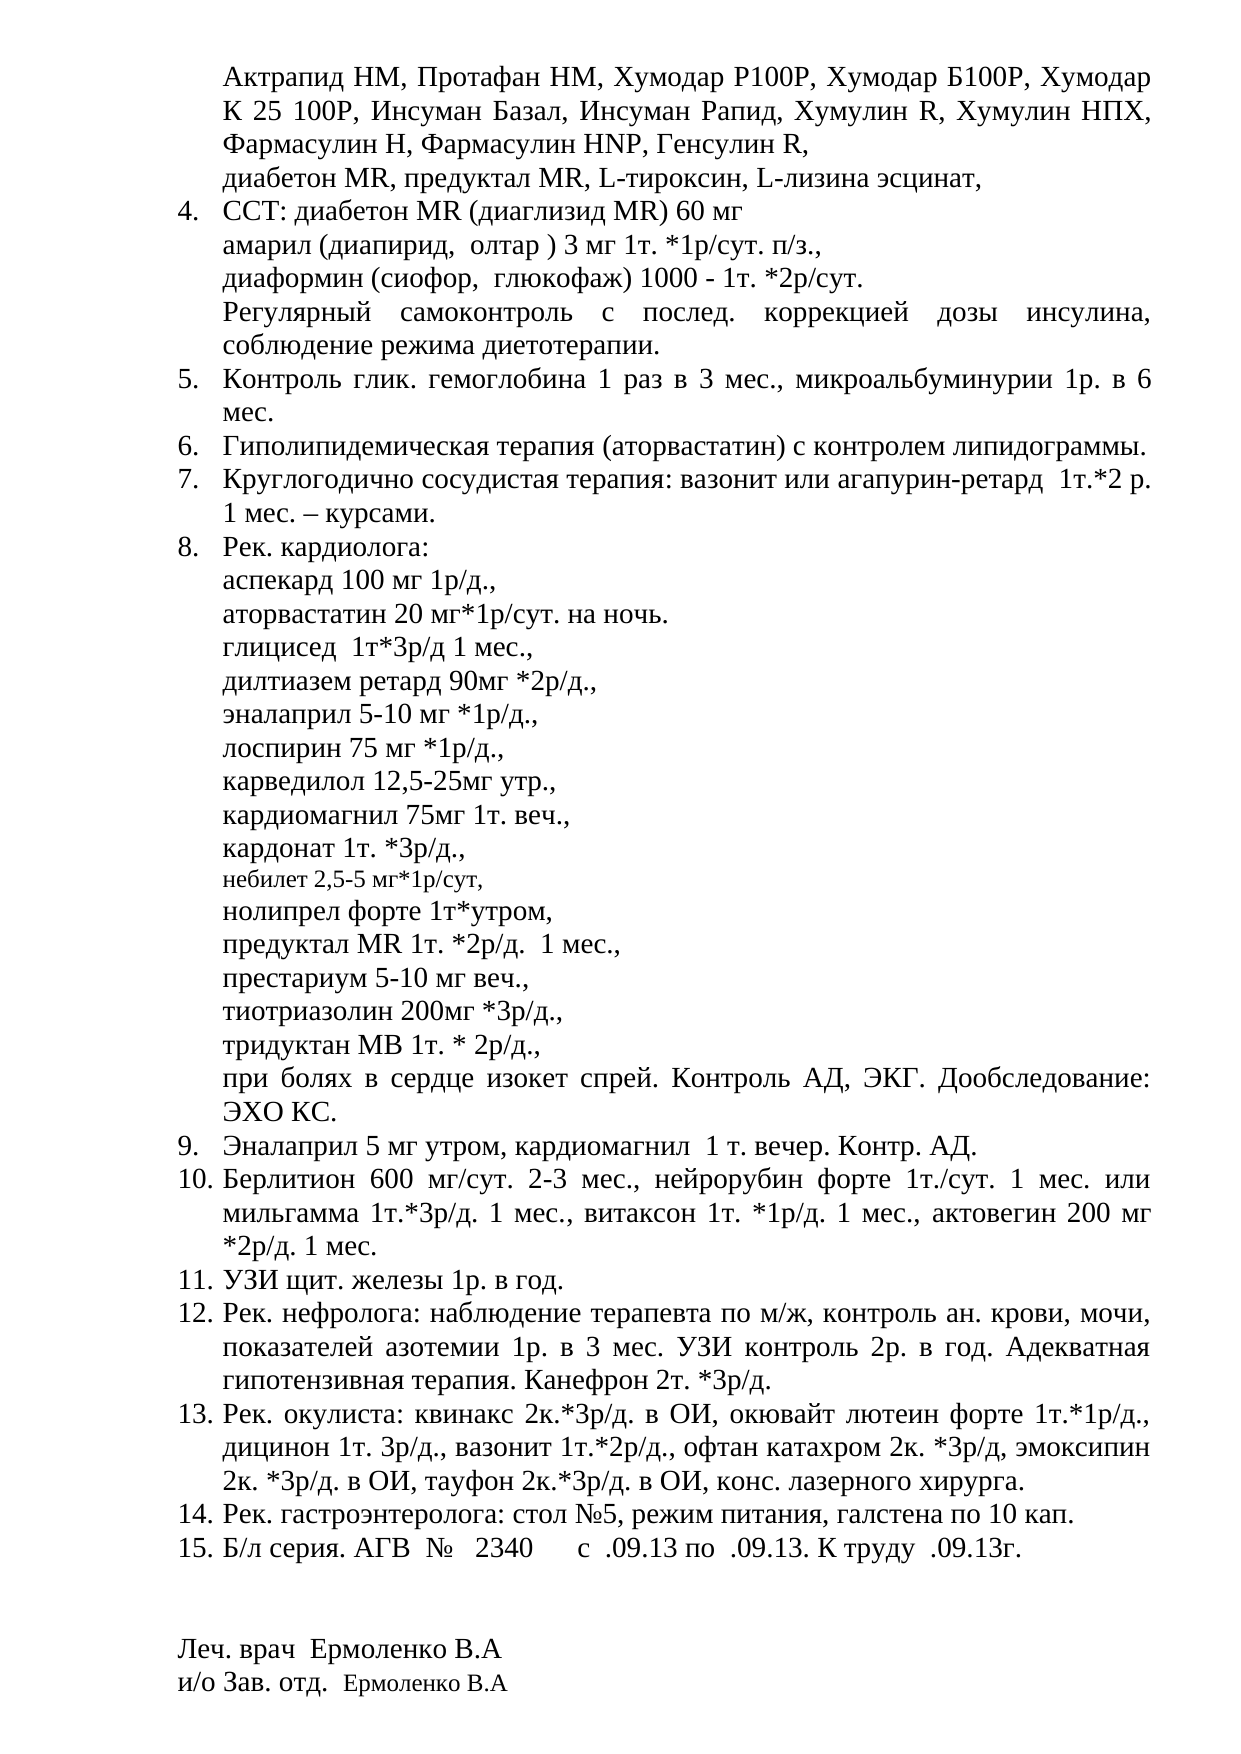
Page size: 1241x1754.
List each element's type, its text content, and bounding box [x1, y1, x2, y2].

list Гиполипидемическая терапия (аторвастатин) с контролем липидограммы. [177, 428, 1152, 462]
text тиотриазолин 200мг *3р/д., [222, 993, 1152, 1027]
text карведилол 12,5-25мг утр., [222, 763, 1152, 797]
text небилет 2,5-5 мг*1р/сут, [222, 864, 1152, 893]
list Б/л серия. АГВ № 2340 с .09.13 по .09.13. К труду .09.13г. [177, 1530, 1152, 1564]
subtitle Леч. врач Ермоленко В.А [177, 1631, 1152, 1664]
list Рек. окулиста: квинакс 2к.*3р/д. в ОИ, окювайт лютеин форте 1т.*1р/д., дицинон 1т. 3р/д., вазонит 1т.*2р/д., офтан катахром 2к. *3р/д, эмоксипин 2к. *3р/д. в ОИ, тауфон 2к.*3р/д. в ОИ, конс. лазерного хирурга. [177, 1396, 1152, 1497]
text кардонат 1т. *3р/д., [222, 831, 1152, 864]
text и/о Зав. отд. Ермоленко В.А [177, 1664, 1152, 1698]
list Круглогодично сосудистая терапия: вазонит или агапурин-ретард 1т.*2 р. 1 мес. – курсами. [177, 462, 1152, 529]
text Регулярный самоконтроль с послед. коррекцией дозы инсулина, соблюдение режима диетотерапии. [222, 294, 1152, 361]
list ССТ: диабетон МR (диаглизид МR) 60 мг [177, 193, 1152, 227]
text дилтиазем ретард 90мг *2р/д., [222, 663, 1152, 696]
text лоспирин 75 мг *1р/д., [222, 730, 1152, 763]
text предуктал МR 1т. *2р/д. 1 мес., [222, 926, 1152, 960]
list Берлитион 600 мг/сут. 2-3 мес., нейрорубин форте 1т./сут. 1 мес. или мильгамма 1т.*3р/д. 1 мес., витаксон 1т. *1р/д. 1 мес., актовегин 200 мг *2р/д. 1 мес. [177, 1161, 1152, 1262]
text тридуктан МВ 1т. * 2р/д., [222, 1027, 1152, 1061]
text диабетон МR, предуктал МR, L-тироксин, L-лизина эсцинат, [222, 160, 1152, 193]
text диаформин (сиофор, глюкофаж) 1000 - 1т. *2р/сут. [222, 260, 1152, 294]
list Рек. кардиолога: [177, 529, 1152, 562]
text кардиомагнил 75мг 1т. веч., [222, 797, 1152, 831]
text престариум 5-10 мг веч., [222, 960, 1152, 993]
text при болях в сердце изокет спрей. Контроль АД, ЭКГ. Дообследование: ЭХО КС. [222, 1061, 1152, 1128]
text эналаприл 5-10 мг *1р/д., [222, 696, 1152, 730]
list Рек. нефролога: наблюдение терапевта по м/ж, контроль ан. крови, мочи, показателей азотемии 1р. в 3 мес. УЗИ контроль 2р. в год. Адекватная гипотензивная терапия. Канефрон 2т. *3р/д. [177, 1295, 1152, 1396]
list Контроль глик. гемоглобина 1 раз в 3 мес., микроальбуминурии 1р. в 6 мес. [177, 361, 1152, 428]
text нолипрел форте 1т*утром, [222, 893, 1152, 926]
text глицисед 1т*3р/д 1 мес., [222, 629, 1152, 663]
text аторвастатин 20 мг*1р/сут. на ночь. [222, 596, 1152, 629]
text Актрапид НМ, Протафан НМ, Хумодар Р100Р, Хумодар Б100Р, Хумодар К 25 100Р, Инсуман Базал, Инсуман Рапид, Хумулин R, Хумулин НПХ, Фармасулин Н, Фармасулин НNР, Генсулин R, [222, 59, 1152, 160]
text амарил (диапирид, олтар ) 3 мг 1т. *1р/сут. п/з., [222, 227, 1152, 260]
text аспекард 100 мг 1р/д., [222, 562, 1152, 596]
list УЗИ щит. железы 1р. в год. [177, 1262, 1152, 1295]
list Эналаприл 5 мг утром, кардиомагнил 1 т. вечер. Контр. АД. [177, 1128, 1152, 1161]
list Рек. гастроэнтеролога: стол №5, режим питания, галстена по 10 кап. [177, 1497, 1152, 1530]
